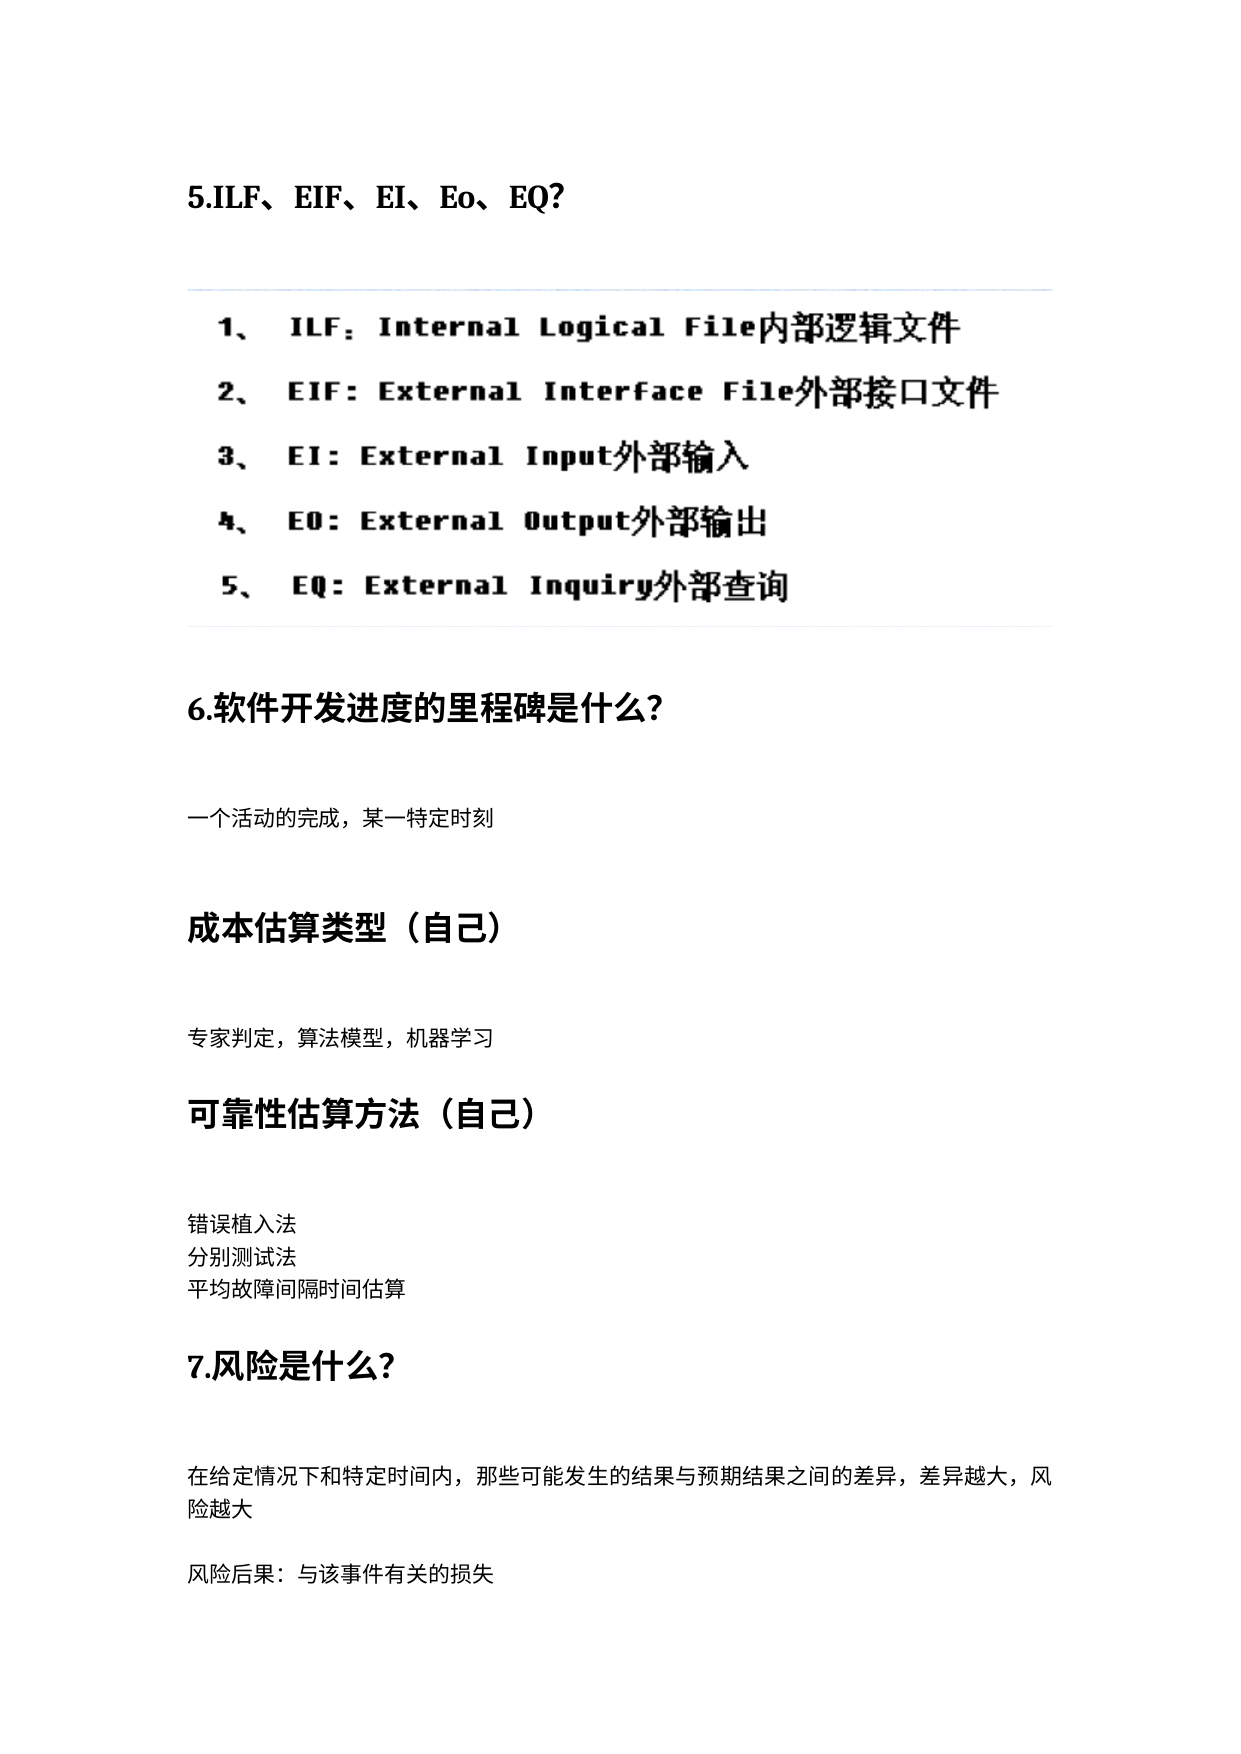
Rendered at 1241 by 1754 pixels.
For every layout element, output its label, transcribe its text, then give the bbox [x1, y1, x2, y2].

subtitle 7.风险是什么？ [187, 1332, 1053, 1397]
subtitle 6.软件开发进度的里程碑是什么？ [187, 674, 1053, 739]
text 专家判定，算法模型，机器学习 [187, 1020, 1053, 1053]
text 在给定情况下和特定时间内，那些可能发生的结果与预期结果之间的差异，差异越大，风险越大 [187, 1459, 1053, 1524]
text 错误植入法 [187, 1207, 1053, 1239]
picture [187, 289, 1053, 627]
text 分别测试法 [187, 1239, 1053, 1272]
subtitle 可靠性估算方法（自己） [187, 1080, 1053, 1145]
text 一个活动的完成，某一特定时刻 [187, 801, 1053, 833]
text 平均故障间隔时间估算 [187, 1272, 1053, 1304]
subtitle 成本估算类型（自己） [187, 893, 1053, 958]
text 风险后果：与该事件有关的损失 [187, 1556, 1053, 1589]
subtitle 5.ILF、EIF、EI、Eo、EQ？ [187, 162, 1053, 227]
